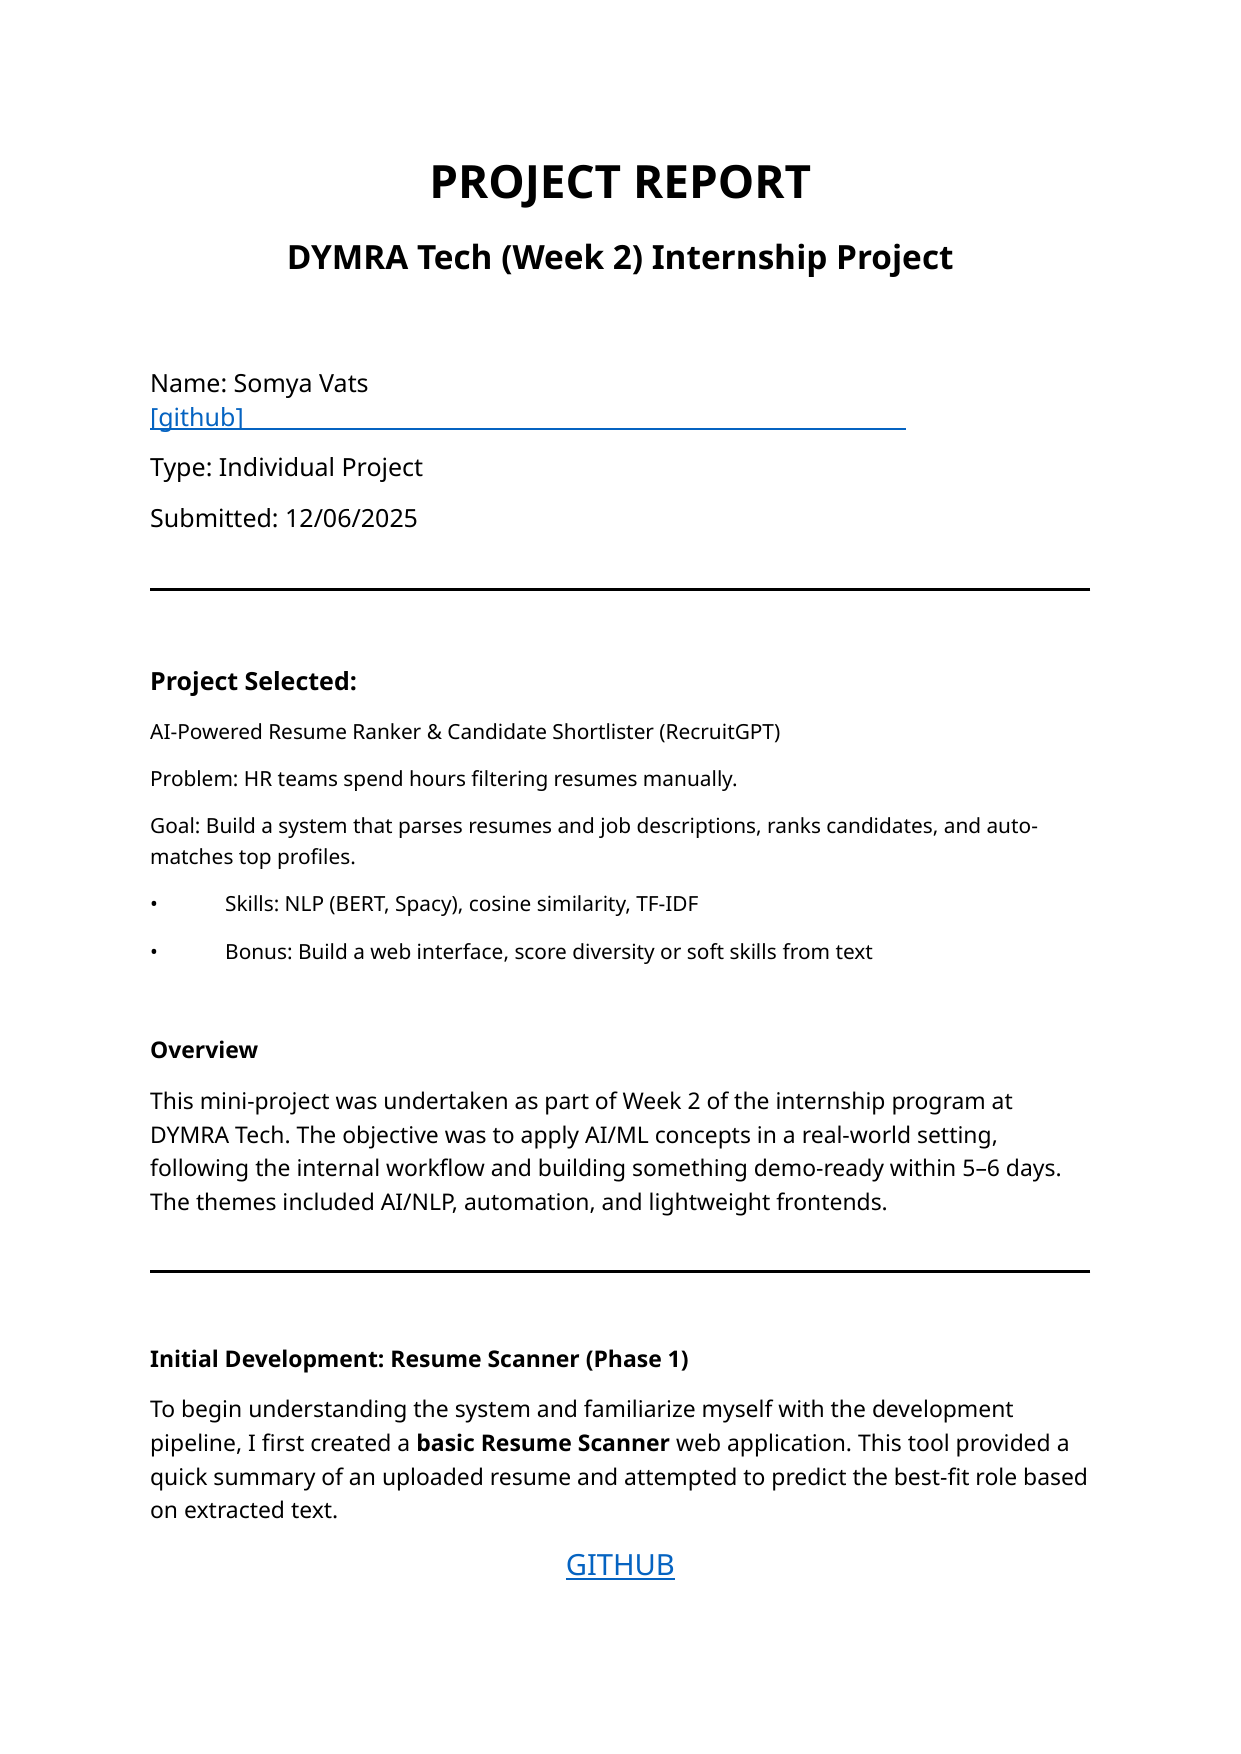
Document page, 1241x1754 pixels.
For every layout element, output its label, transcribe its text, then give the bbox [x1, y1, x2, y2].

text Problem: HR teams spend hours filtering resumes manually. [150, 764, 1090, 793]
text Overview [150, 1034, 1090, 1066]
text GITHUB [150, 1545, 1090, 1584]
text Initial Development: Resume Scanner (Phase 1) [150, 1343, 1090, 1374]
text Goal: Build a system that parses resumes and job descriptions, ranks candidates, and auto-matches top profiles. [150, 812, 1090, 871]
text Submitted: 12/06/2025 [150, 501, 1090, 535]
text AI-Powered Resume Ranker & Candidate Shortlister (RecruitGPT) [150, 717, 1090, 745]
text To begin understanding the system and familiarize myself with the development pipeline, I first created a basic Resume Scanner web application. This tool provided a quick summary of an uploaded resume and attempted to predict the best-fit role based on extracted text. [150, 1393, 1090, 1526]
text This mini-project was undertaken as part of Week 2 of the internship program at DYMRA Tech. The objective was to apply AI/ML concepts in a real-world setting, following the internal workflow and building something demo-ready within 5–6 days. The themes included AI/NLP, automation, and lightweight frontends. [150, 1085, 1090, 1217]
text DYMRA Tech (Week 2) Internship Project [150, 234, 1090, 279]
text • Skills: NLP (BERT, Spacy), cosine similarity, TF-IDF [150, 889, 1090, 918]
text Type: Individual Project [150, 450, 1090, 484]
text Project Selected: [150, 663, 1090, 698]
text Name: Somya Vats [github] [150, 365, 1090, 433]
text • Bonus: Build a web interface, score diversity or soft skills from text [150, 937, 1090, 965]
text PROJECT REPORT [150, 150, 1090, 212]
